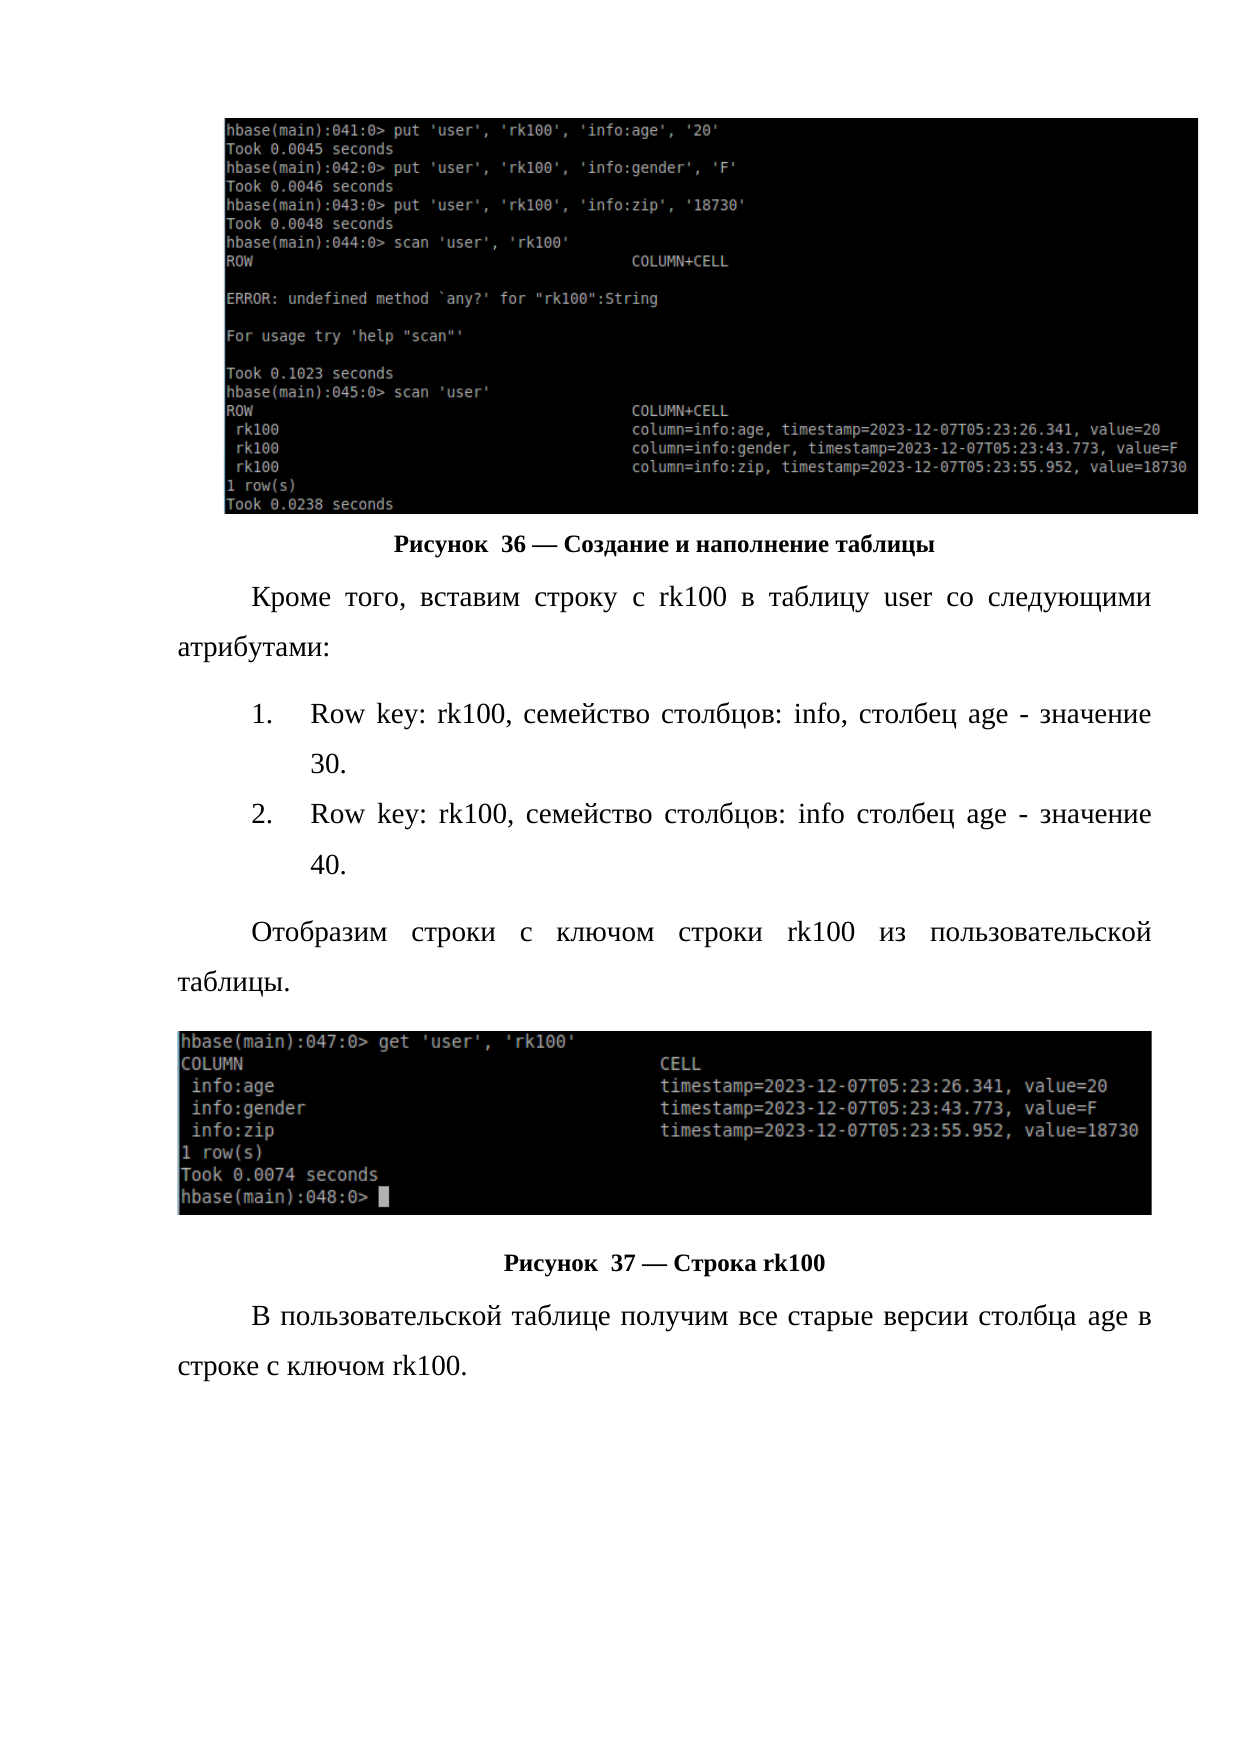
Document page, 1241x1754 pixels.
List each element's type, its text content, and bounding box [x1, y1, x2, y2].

text Отобразим строки с ключом строки rk100 из пользовательской таблицы. [177, 914, 1152, 998]
picture [177, 1031, 1152, 1215]
text Рисунок 37 — Строка rk100 [177, 1248, 1152, 1277]
text Кроме того, вставим строку c rk100 в таблицу user со следующими атрибутами: [177, 579, 1152, 663]
text В пользовательской таблице получим все старые версии столбца age в строке с ключом rk100. [177, 1298, 1152, 1382]
picture [223, 118, 1199, 514]
text Рисунок 36 — Создание и наполнение таблицы [177, 529, 1152, 558]
list Row key: rk100, семейство столбцов: info, столбец age - значение 30. [251, 696, 1152, 780]
list Row key: rk100, семейство столбцов: info столбец age - значение 40. [251, 797, 1152, 881]
